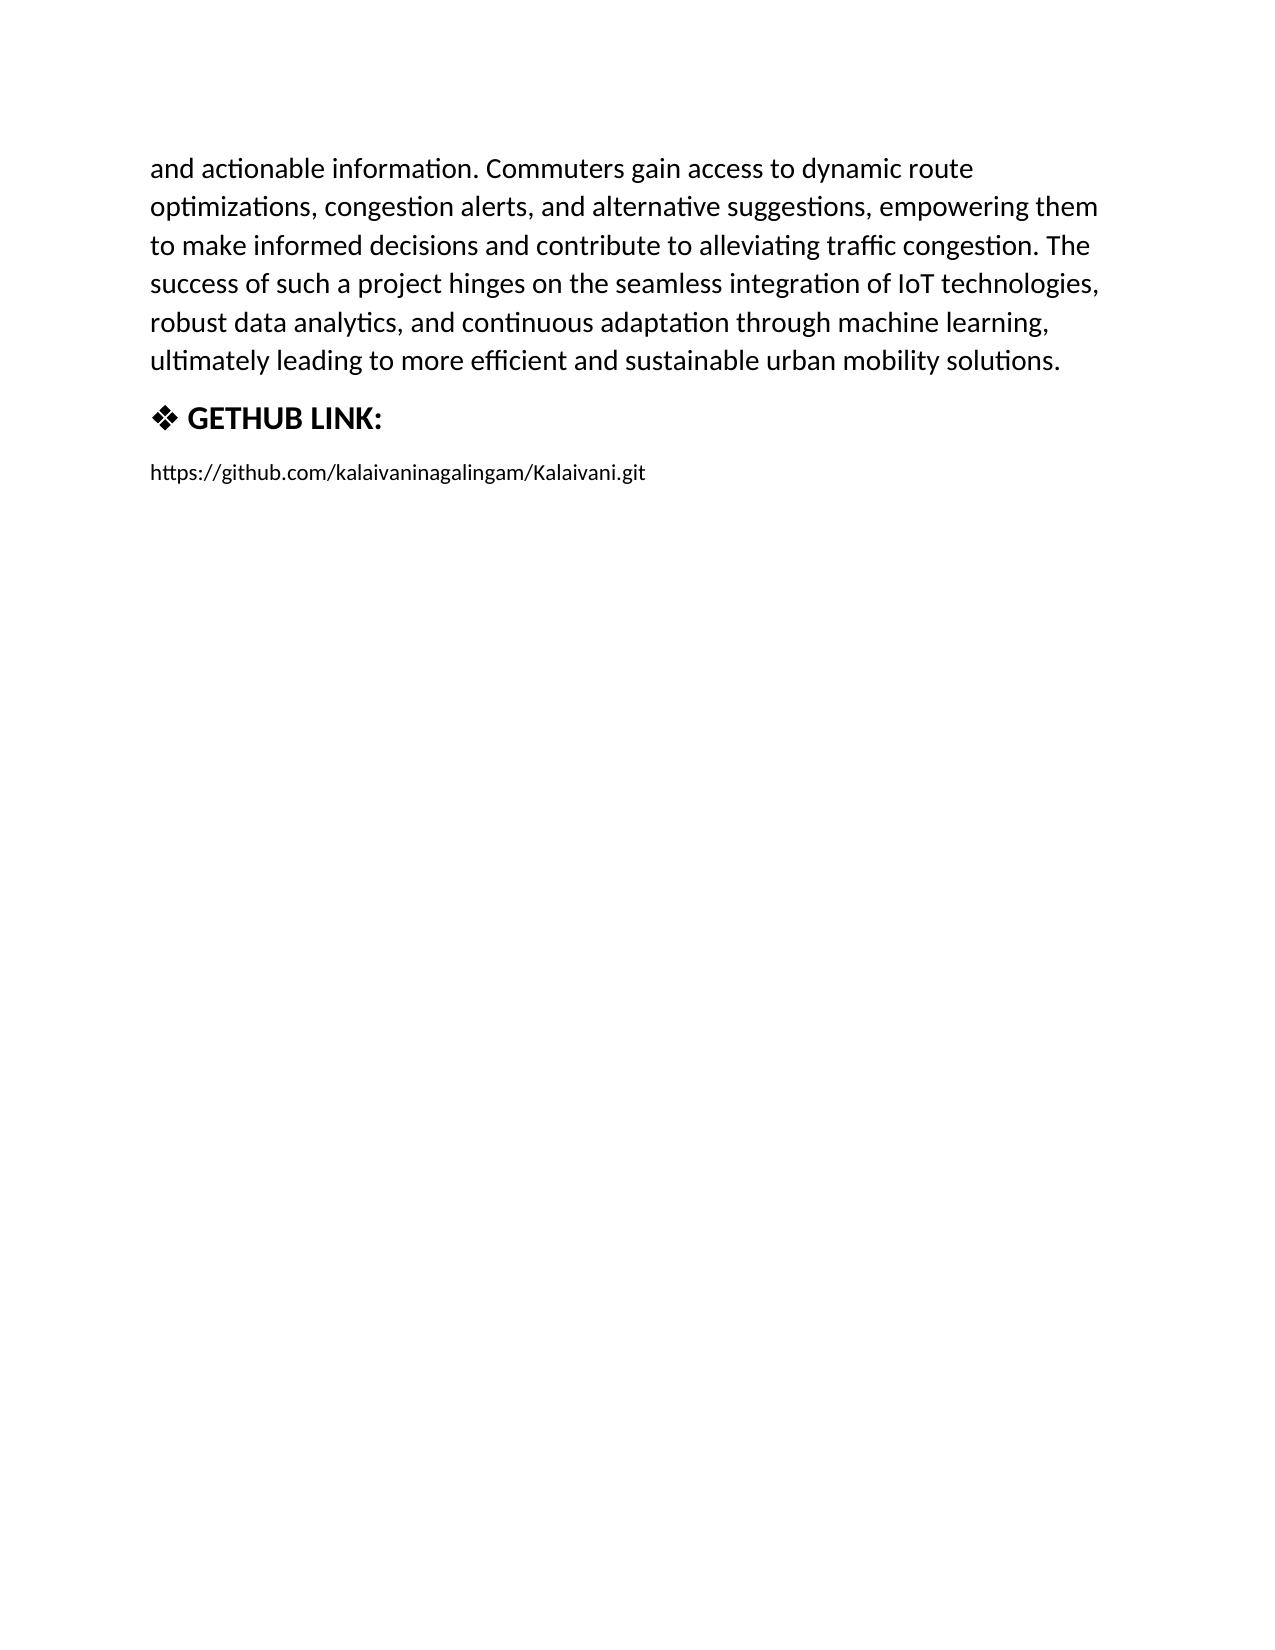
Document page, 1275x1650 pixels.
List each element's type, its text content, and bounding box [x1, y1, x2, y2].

list GETHUB LINK: [150, 397, 1125, 438]
text https://github.com/kalaivaninagalingam/Kalaivani.git [150, 458, 1125, 486]
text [150, 150, 1125, 378]
